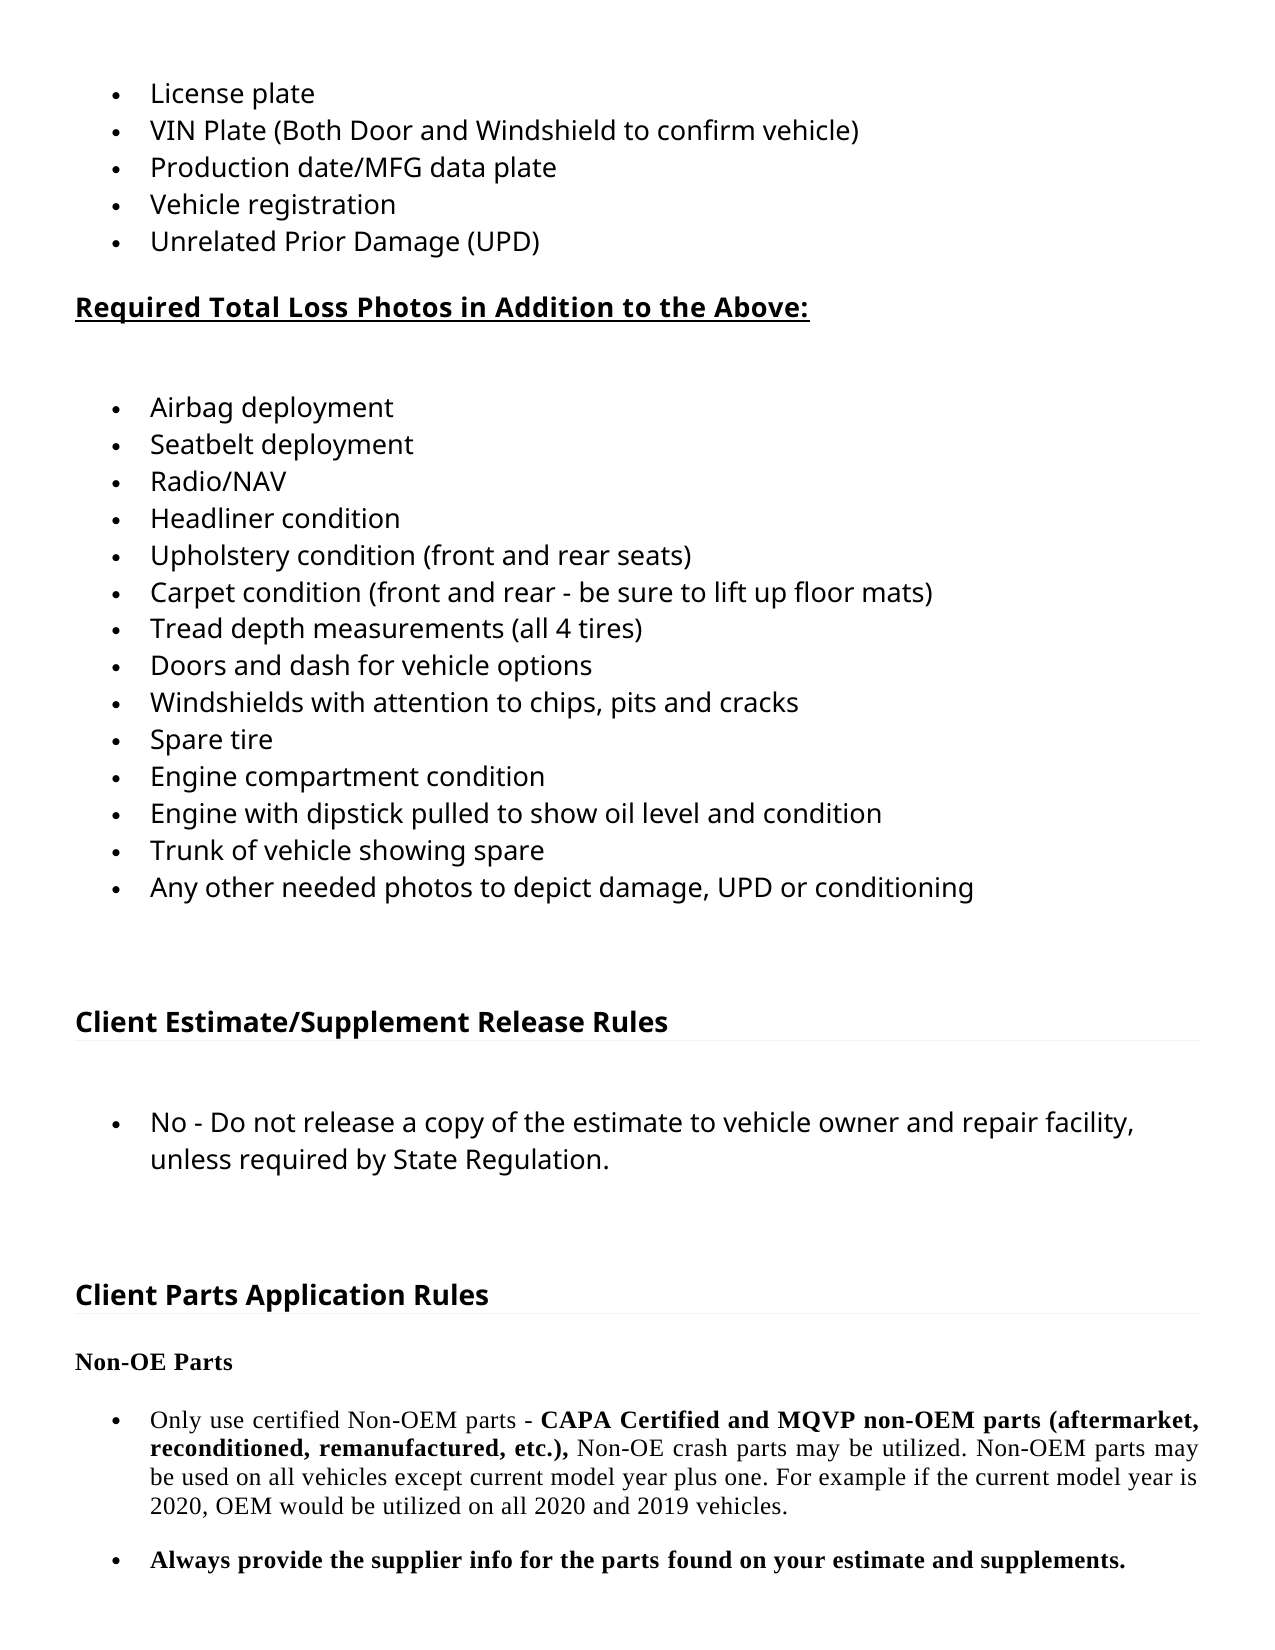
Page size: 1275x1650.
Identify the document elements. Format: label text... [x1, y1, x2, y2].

list Airbag deployment [112, 389, 1200, 426]
list Unrelated Prior Damage (UPD) [112, 222, 1200, 259]
list Any other needed photos to depict damage, UPD or conditioning [112, 868, 1200, 905]
list Engine compartment condition [112, 757, 1200, 794]
list Headliner condition [112, 499, 1200, 536]
list Radio/NAV [112, 462, 1200, 499]
list Trunk of vehicle showing spare [112, 831, 1200, 868]
list Upholstery condition (front and rear seats) [112, 536, 1200, 573]
list Doors and dash for vehicle options [112, 647, 1200, 684]
list Always provide the supplier info for the parts found on your estimate and supplements. [112, 1545, 1200, 1573]
list VIN Plate (Both Door and Windshield to confirm vehicle) [112, 112, 1200, 149]
text Non-OE Parts [75, 1347, 1200, 1376]
text Client Parts Application Rules [75, 1207, 1200, 1313]
list Carpet condition (front and rear - be sure to lift up floor mats) [112, 573, 1200, 610]
text Client Estimate/Supplement Release Rules [75, 934, 1200, 1040]
list Windshields with attention to chips, pits and cracks [112, 684, 1200, 721]
list License plate [112, 75, 1200, 112]
list Spare tire [112, 721, 1200, 757]
list No - Do not release a copy of the estimate to vehicle owner and repair facility, unless required by State Regulation. [112, 1104, 1200, 1177]
list Vehicle registration [112, 186, 1200, 222]
list Production date/MFG data plate [112, 149, 1200, 186]
list Tread depth measurements (all 4 tires) [112, 610, 1200, 647]
list Seatbelt deployment [112, 426, 1200, 462]
list Engine with dipstick pulled to show oil level and condition [112, 794, 1200, 831]
list Only use certified Non-OEM parts - CAPA Certified and MQVP non-OEM parts (aftermarket, reconditioned, remanufactured, etc.), Non-OE crash parts may be utilized. Non-OEM parts may be used on all vehicles except current model year plus one. For example if the current model year is 2020, OEM would be utilized on all 2020 and 2019 vehicles. [112, 1405, 1200, 1520]
text Required Total Loss Photos in Addition to the Above: [75, 288, 1200, 359]
